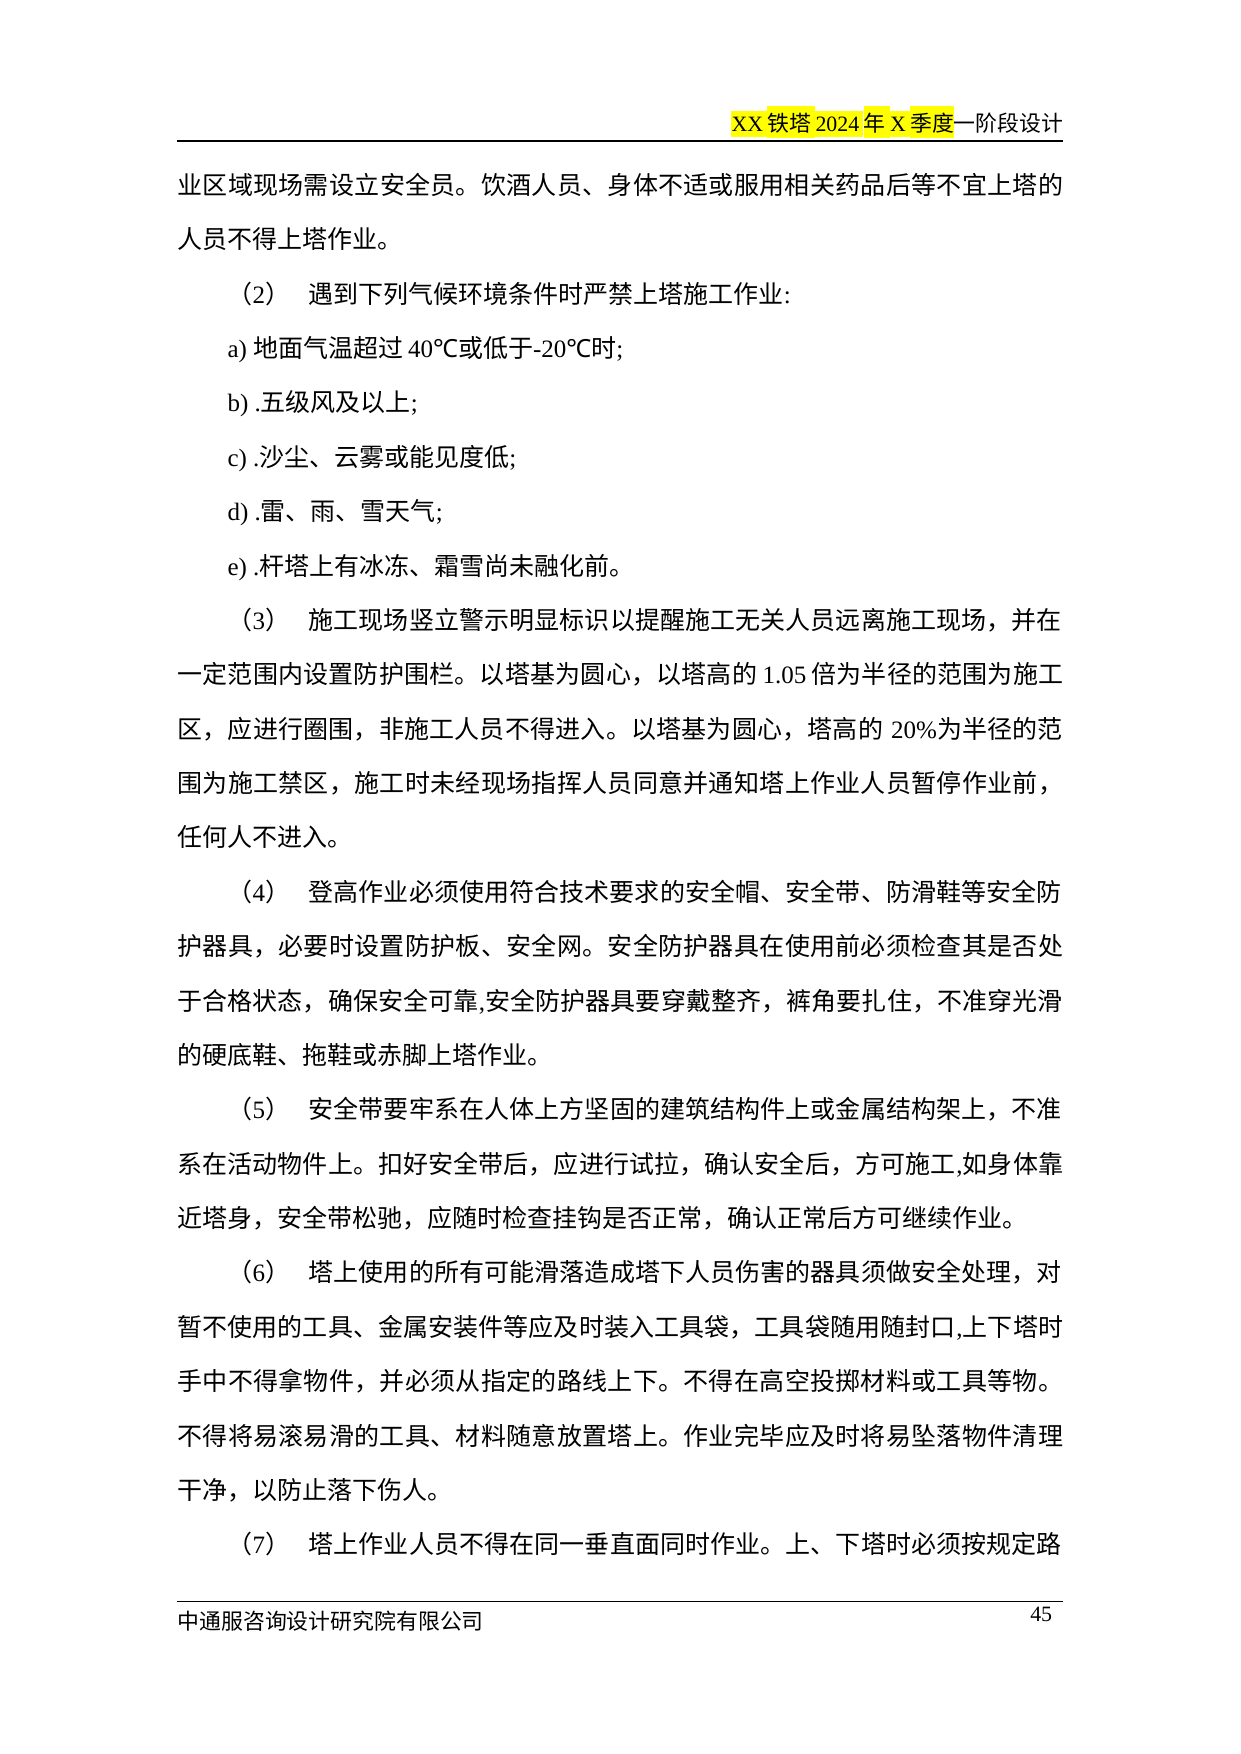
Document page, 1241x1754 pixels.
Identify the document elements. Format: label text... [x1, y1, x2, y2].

text c) .沙尘、云雾或能见度低; [177, 437, 1063, 473]
text d) .雷、雨、雪天气; [177, 492, 1063, 528]
list 遇到下列气候环境条件时严禁上塔施工作业: [177, 274, 1063, 310]
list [177, 1525, 1063, 1561]
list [177, 165, 1063, 256]
text b) .五级风及以上; [177, 383, 1063, 419]
list 安全带要牢系在人体上方坚固的建筑结构件上或金属结构架上，不准系在活动物件上。扣好安全带后，应进行试拉，确认安全后，方可施工,如身体靠近塔身，安全带松驰，应随时检查挂钩是否正常，确认正常后方可继续作业。 [177, 1090, 1063, 1235]
text e) .杆塔上有冰冻、霜雪尚未融化前。 [177, 546, 1063, 582]
text a) 地面气温超过40℃或低于-20℃时; [177, 328, 1063, 365]
list 施工现场竖立警示明显标识以提醒施工无关人员远离施工现场，并在一定范围内设置防护围栏。以塔基为圆心，以塔高的1.05倍为半径的范围为施工区，应进行圈围，非施工人员不得进入。以塔基为圆心，塔高的20%为半径的范围为施工禁区，施工时未经现场指挥人员同意并通知塔上作业人员暂停作业前，任何人不进入。 [177, 600, 1063, 854]
list 登高作业必须使用符合技术要求的安全帽、安全带、防滑鞋等安全防护器具，必要时设置防护板、安全网。安全防护器具在使用前必须检查其是否处于合格状态，确保安全可靠,安全防护器具要穿戴整齐，裤角要扎住，不准穿光滑的硬底鞋、拖鞋或赤脚上塔作业。 [177, 872, 1063, 1072]
list 塔上使用的所有可能滑落造成塔下人员伤害的器具须做安全处理，对暂不使用的工具、金属安装件等应及时装入工具袋，工具袋随用随封口,上下塔时手中不得拿物件，并必须从指定的路线上下。不得在高空投掷材料或工具等物。不得将易滚易滑的工具、材料随意放置塔上。作业完毕应及时将易坠落物件清理干净，以防止落下伤人。 [177, 1253, 1063, 1507]
